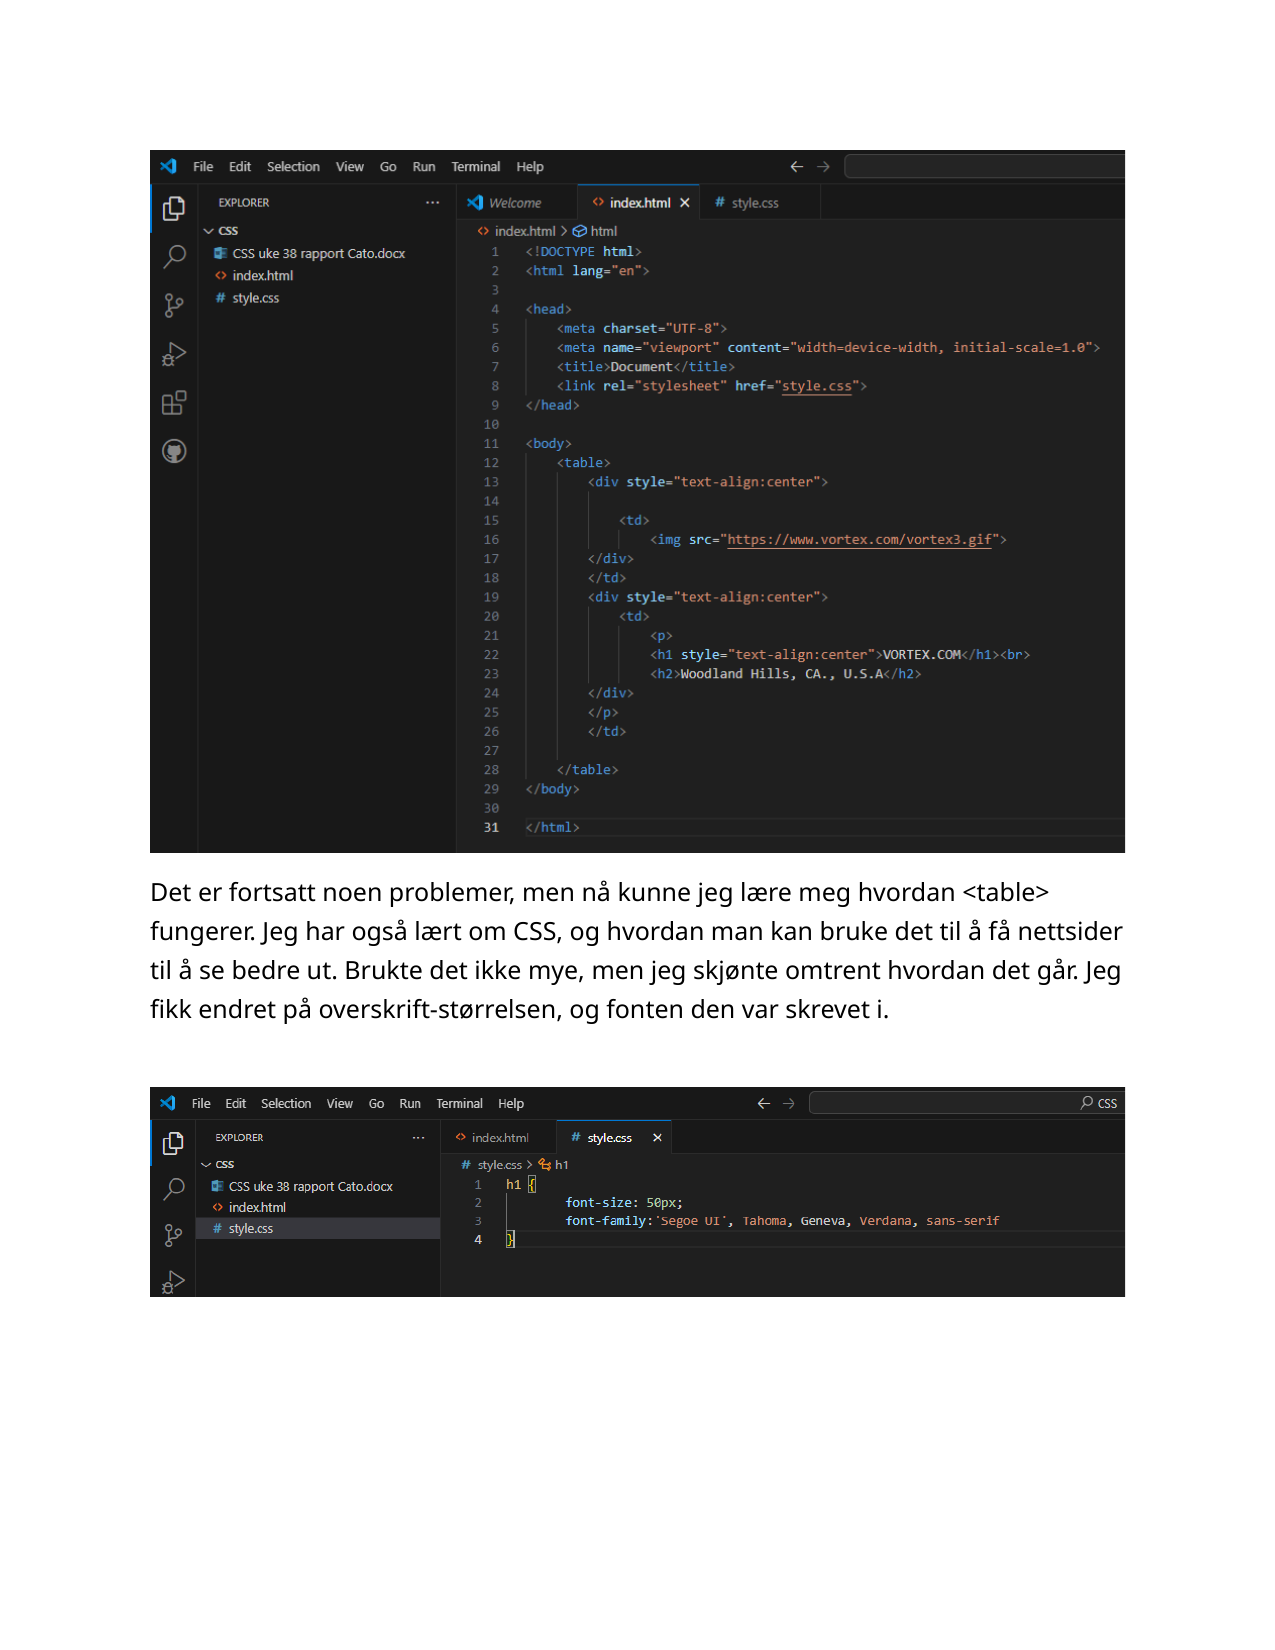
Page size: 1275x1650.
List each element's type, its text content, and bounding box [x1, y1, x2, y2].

picture [150, 150, 1125, 853]
picture [150, 1087, 1125, 1297]
text Det er fortsatt noen problemer, men nå kunne jeg lære meg hvordan <table> fungerer. Jeg har også lært om CSS, og hvordan man kan bruke det til å få nettsider til å se bedre ut. Brukte det ikke mye, men jeg skjønte omtrent hvordan det går. Jeg fikk endret på overskrift-størrelsen, og fonten den var skrevet i. [150, 874, 1125, 1026]
